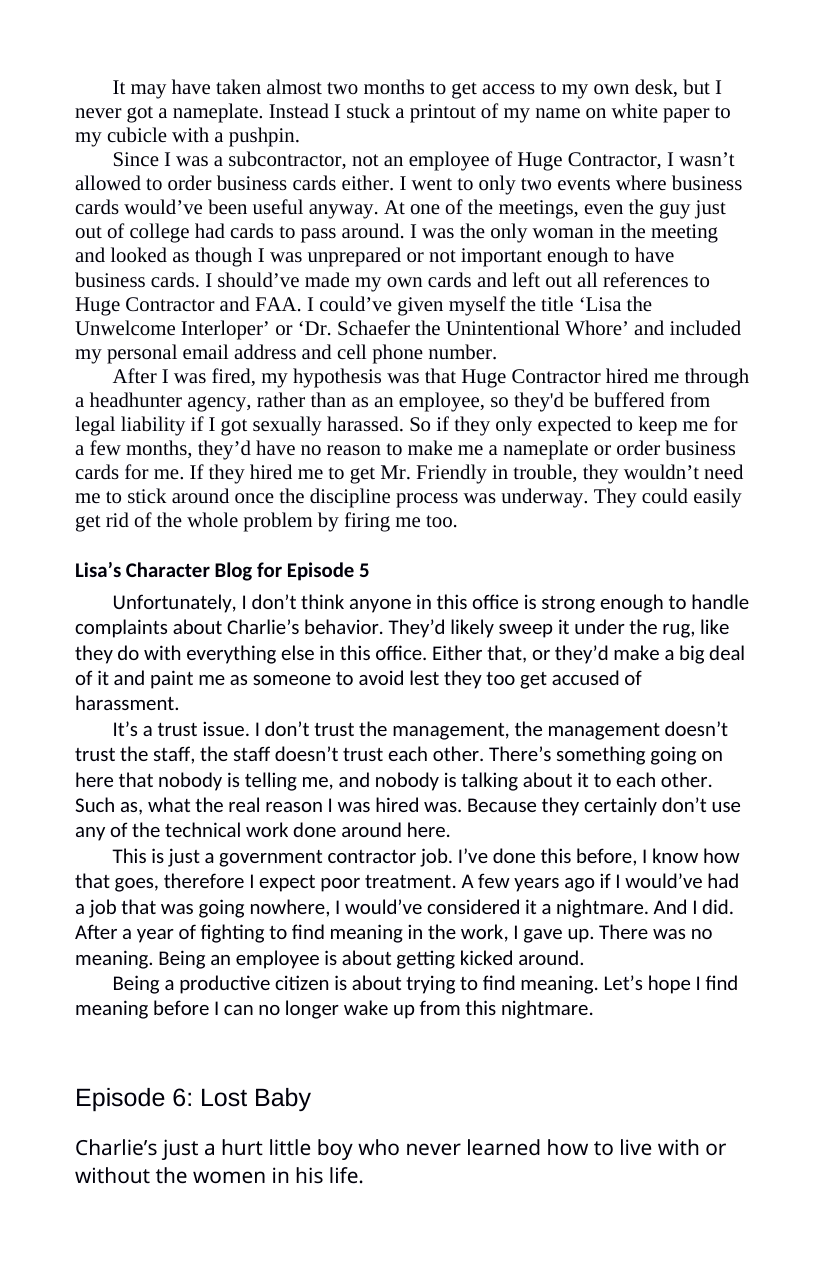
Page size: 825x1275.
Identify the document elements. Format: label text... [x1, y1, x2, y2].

text After I was fired, my hypothesis was that Huge Contractor hired me through a headhunter agency, rather than as an employee, so they'd be buffered from legal liability if I got sexually harassed. So if they only expected to keep me for a few months, they’d have no reason to make me a nameplate or order business cards for me. If they hired me to get Mr. Friendly in trouble, they wouldn’t need me to stick around once the discipline process was underway. They could easily get rid of the whole problem by firing me too. [75, 364, 750, 532]
subtitle Episode 6: Lost Baby [75, 1083, 750, 1112]
text Since I was a subcontractor, not an employee of Huge Contractor, I wasn’t allowed to order business cards either. I went to only two events where business cards would’ve been useful anyway. At one of the meetings, even the guy just out of college had cards to pass around. I was the only woman in the meeting and looked as though I was unprepared or not important enough to have business cards. I should’ve made my own cards and left out all references to Huge Contractor and FAA. I could’ve given myself the title ‘Lisa the Unwelcome Interloper’ or ‘Dr. Schaefer the Unintentional Whore’ and included my personal email address and cell phone number. [75, 147, 750, 364]
text Charlie’s just a hurt little boy who never learned how to live with or without the women in his life. [75, 1133, 750, 1190]
subtitle Lisa’s Character Blog for Episode 5 [75, 557, 750, 583]
text Unfortunately, I don’t think anyone in this office is strong enough to handle complaints about Charlie’s behavior. They’d likely sweep it under the rug, like they do with everything else in this office. Either that, or they’d make a big deal of it and paint me as someone to avoid lest they too get accused of harassment. [75, 589, 750, 716]
text Being a productive citizen is about trying to find meaning. Let’s hope I find meaning before I can no longer wake up from this nightmare. [75, 970, 750, 1021]
text It’s a trust issue. I don’t trust the management, the management doesn’t trust the staff, the staff doesn’t trust each other. There’s something going on here that nobody is telling me, and nobody is talking about it to each other. Such as, what the real reason I was hired was. Because they certainly don’t use any of the technical work done around here. [75, 716, 750, 843]
text This is just a government contractor job. I’ve done this before, I know how that goes, therefore I expect poor treatment. A few years ago if I would’ve had a job that was going nowhere, I would’ve considered it a nightmare. And I did. After a year of fighting to find meaning in the work, I gave up. There was no meaning. Being an employee is about getting kicked around. [75, 843, 750, 970]
text It may have taken almost two months to get access to my own desk, but I never got a nameplate. Instead I stuck a printout of my name on white paper to my cubicle with a pushpin. [75, 75, 750, 147]
